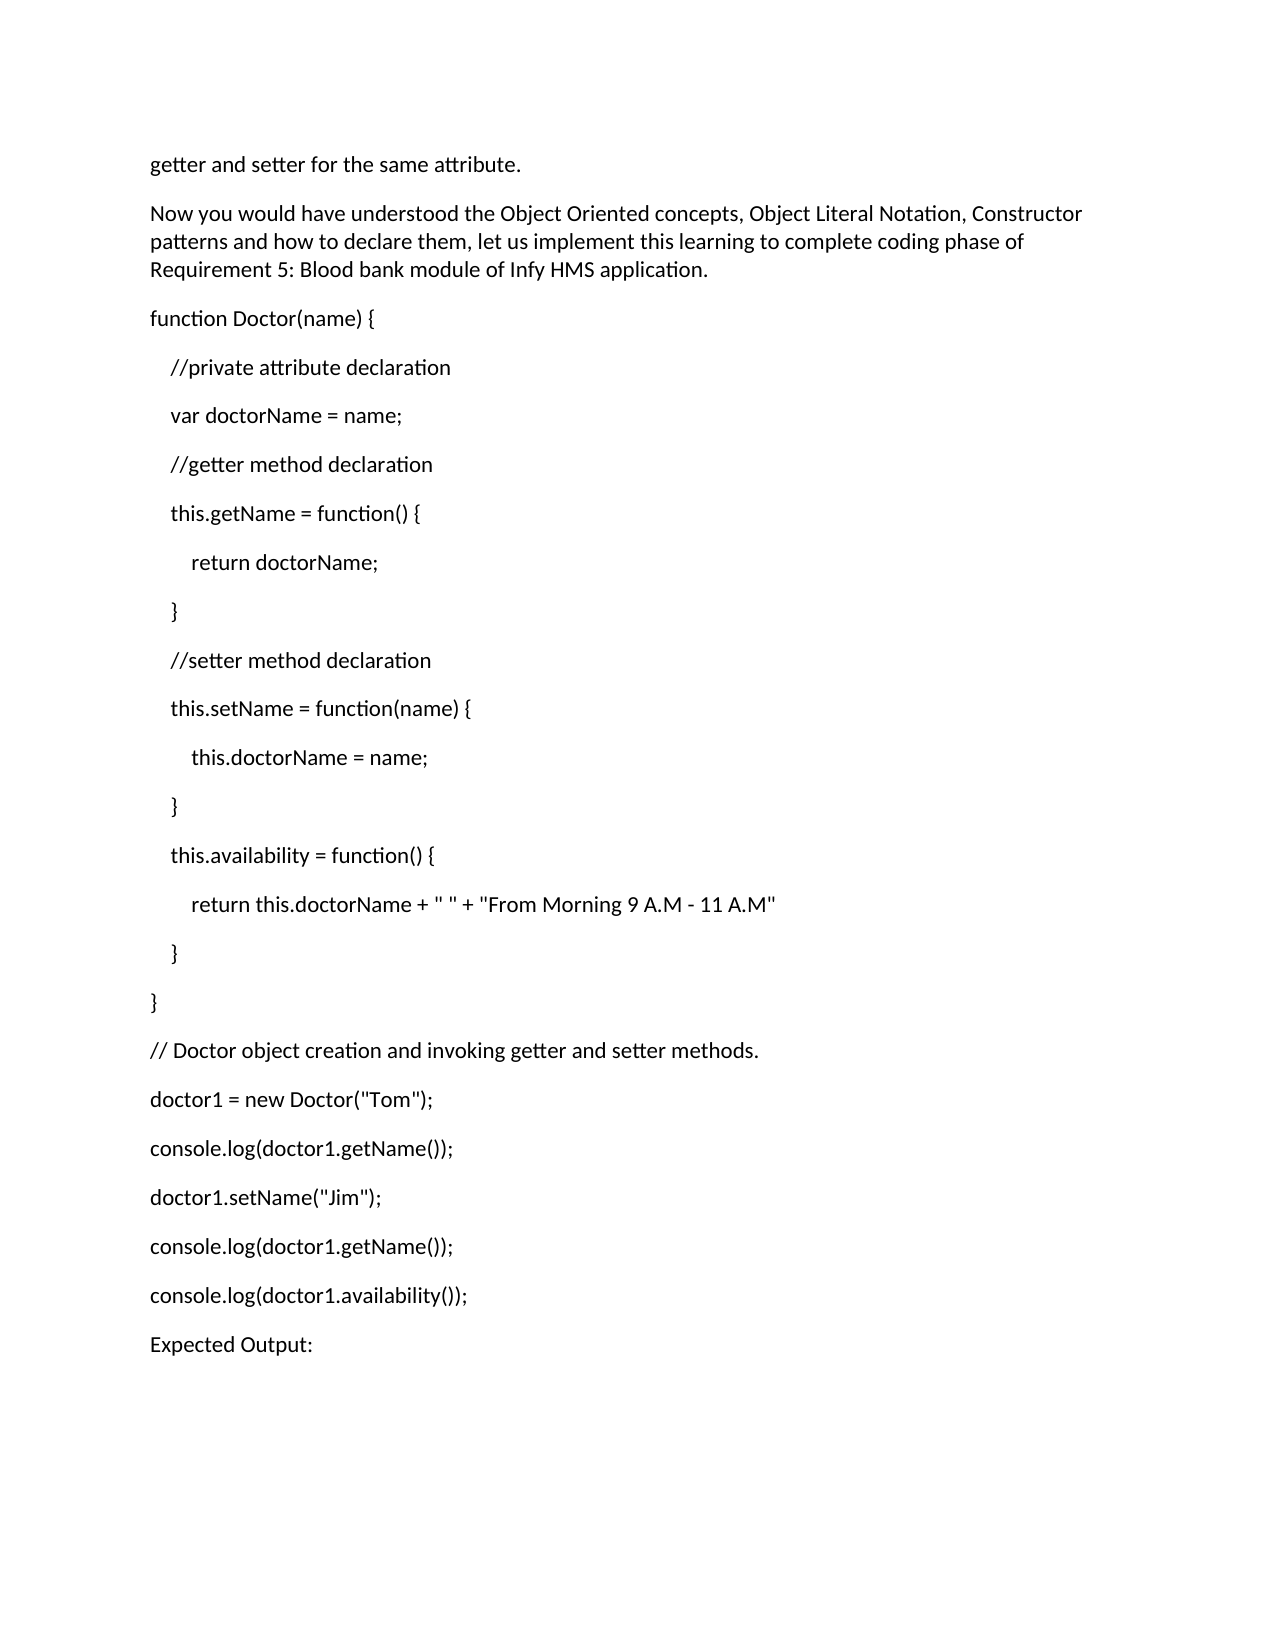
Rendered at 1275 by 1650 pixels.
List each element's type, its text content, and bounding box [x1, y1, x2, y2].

text this.setName = function(name) { [150, 694, 1125, 723]
text //setter method declaration [150, 646, 1125, 674]
text doctor1.setName("Jim"); [150, 1183, 1125, 1211]
text doctor1 = new Doctor("Tom"); [150, 1085, 1125, 1113]
text this.availability = function() { [150, 841, 1125, 869]
text this.doctorName = name; [150, 743, 1125, 771]
text this.getName = function() { [150, 499, 1125, 527]
text console.log(doctor1.getName()); [150, 1134, 1125, 1162]
text } [150, 939, 1125, 967]
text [150, 150, 1125, 178]
text return this.doctorName + " " + "From Morning 9 A.M - 11 A.M" [150, 890, 1125, 918]
text return doctorName; [150, 548, 1125, 576]
text // Doctor object creation and invoking getter and setter methods. [150, 1037, 1125, 1064]
text } [150, 597, 1125, 625]
text function Doctor(name) { [150, 304, 1125, 332]
text console.log(doctor1.getName()); [150, 1232, 1125, 1260]
text var doctorName = name; [150, 401, 1125, 429]
text console.log(doctor1.availability()); [150, 1281, 1125, 1309]
text } [150, 792, 1125, 820]
text //private attribute declaration [150, 353, 1125, 381]
text //getter method declaration [150, 450, 1125, 478]
text } [150, 988, 1125, 1016]
text Now you would have understood the Object Oriented concepts, Object Literal Notation, Constructor patterns and how to declare them, let us implement this learning to complete coding phase of Requirement 5: Blood bank module of Infy HMS application. [150, 199, 1125, 283]
text Expected Output: [150, 1330, 1125, 1358]
